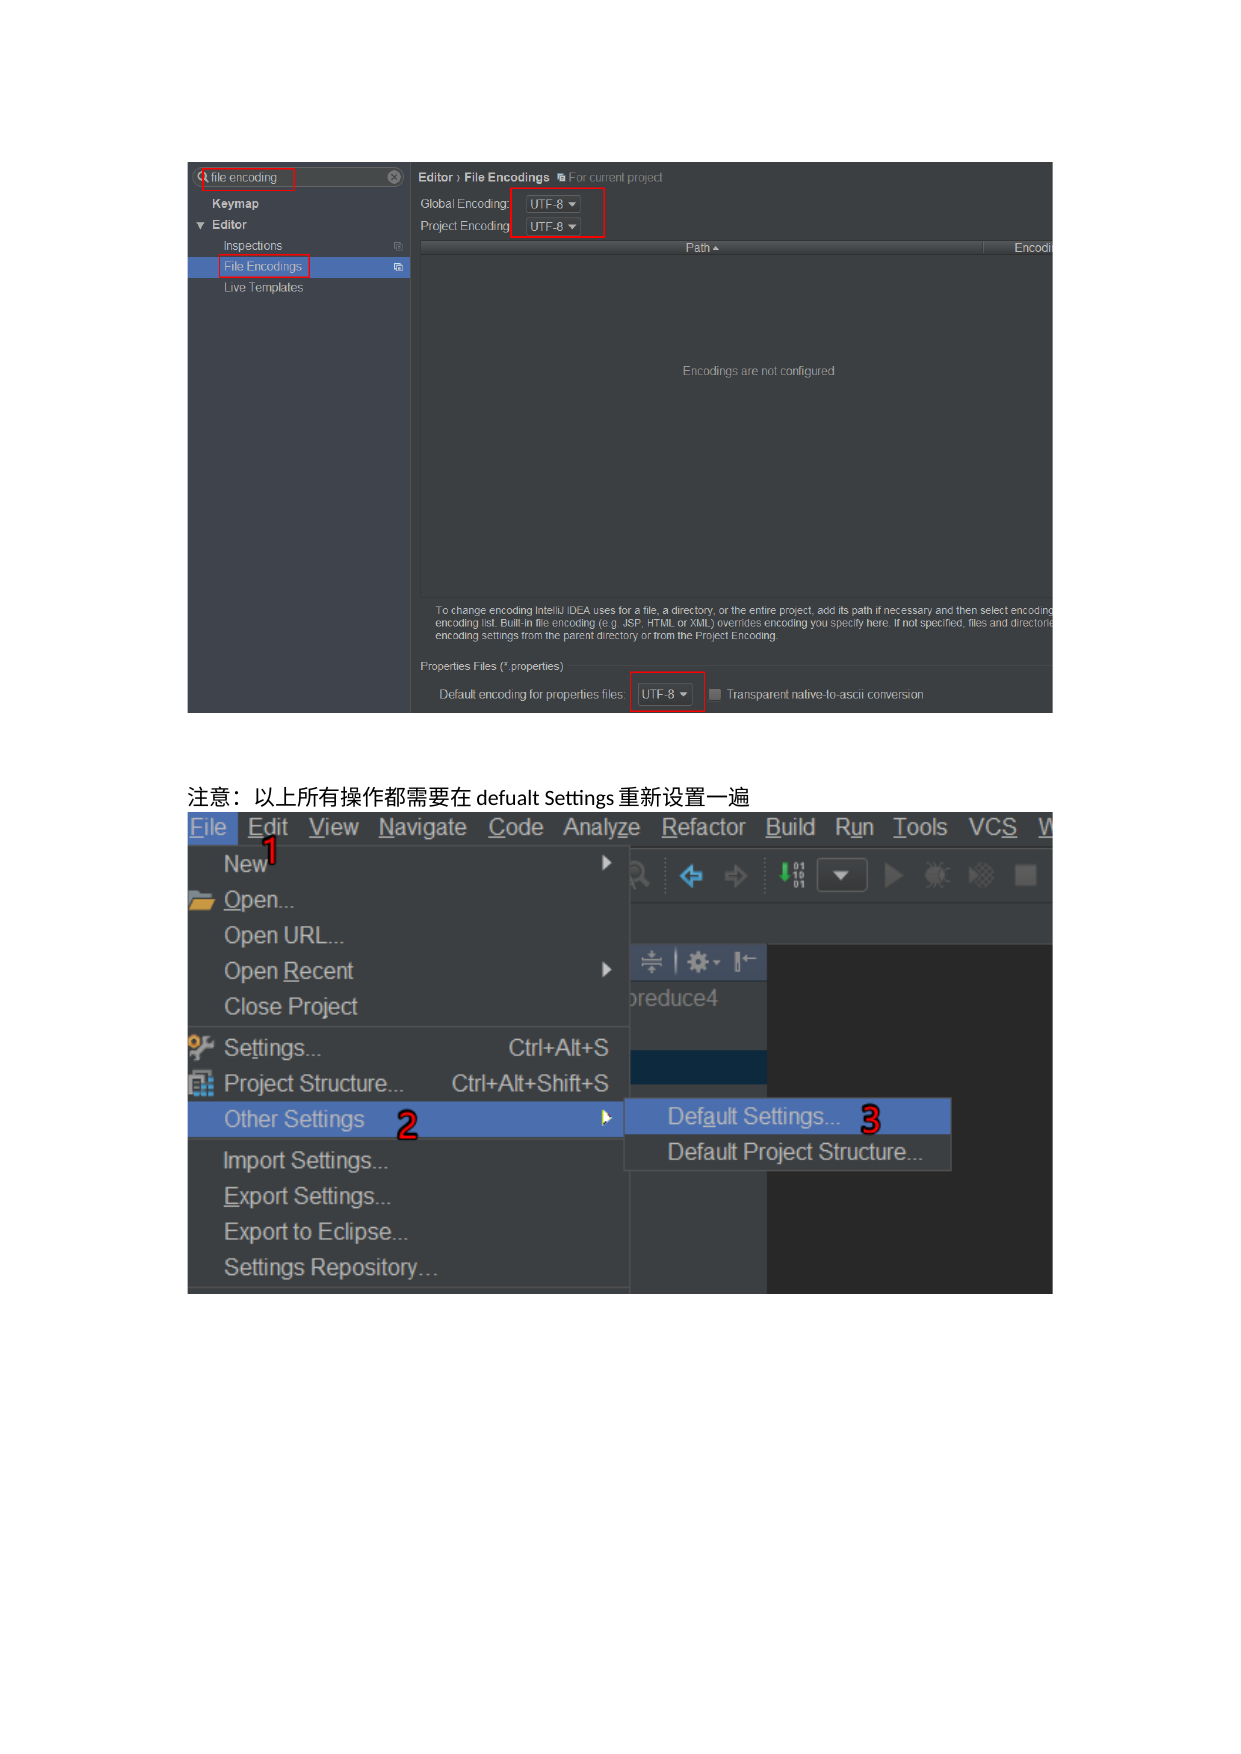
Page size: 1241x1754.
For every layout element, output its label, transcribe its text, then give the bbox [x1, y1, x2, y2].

picture [187, 812, 1053, 1294]
text 注意：以上所有操作都需要在defualt Settings重新设置一遍 [187, 779, 1053, 812]
picture [187, 162, 1053, 713]
